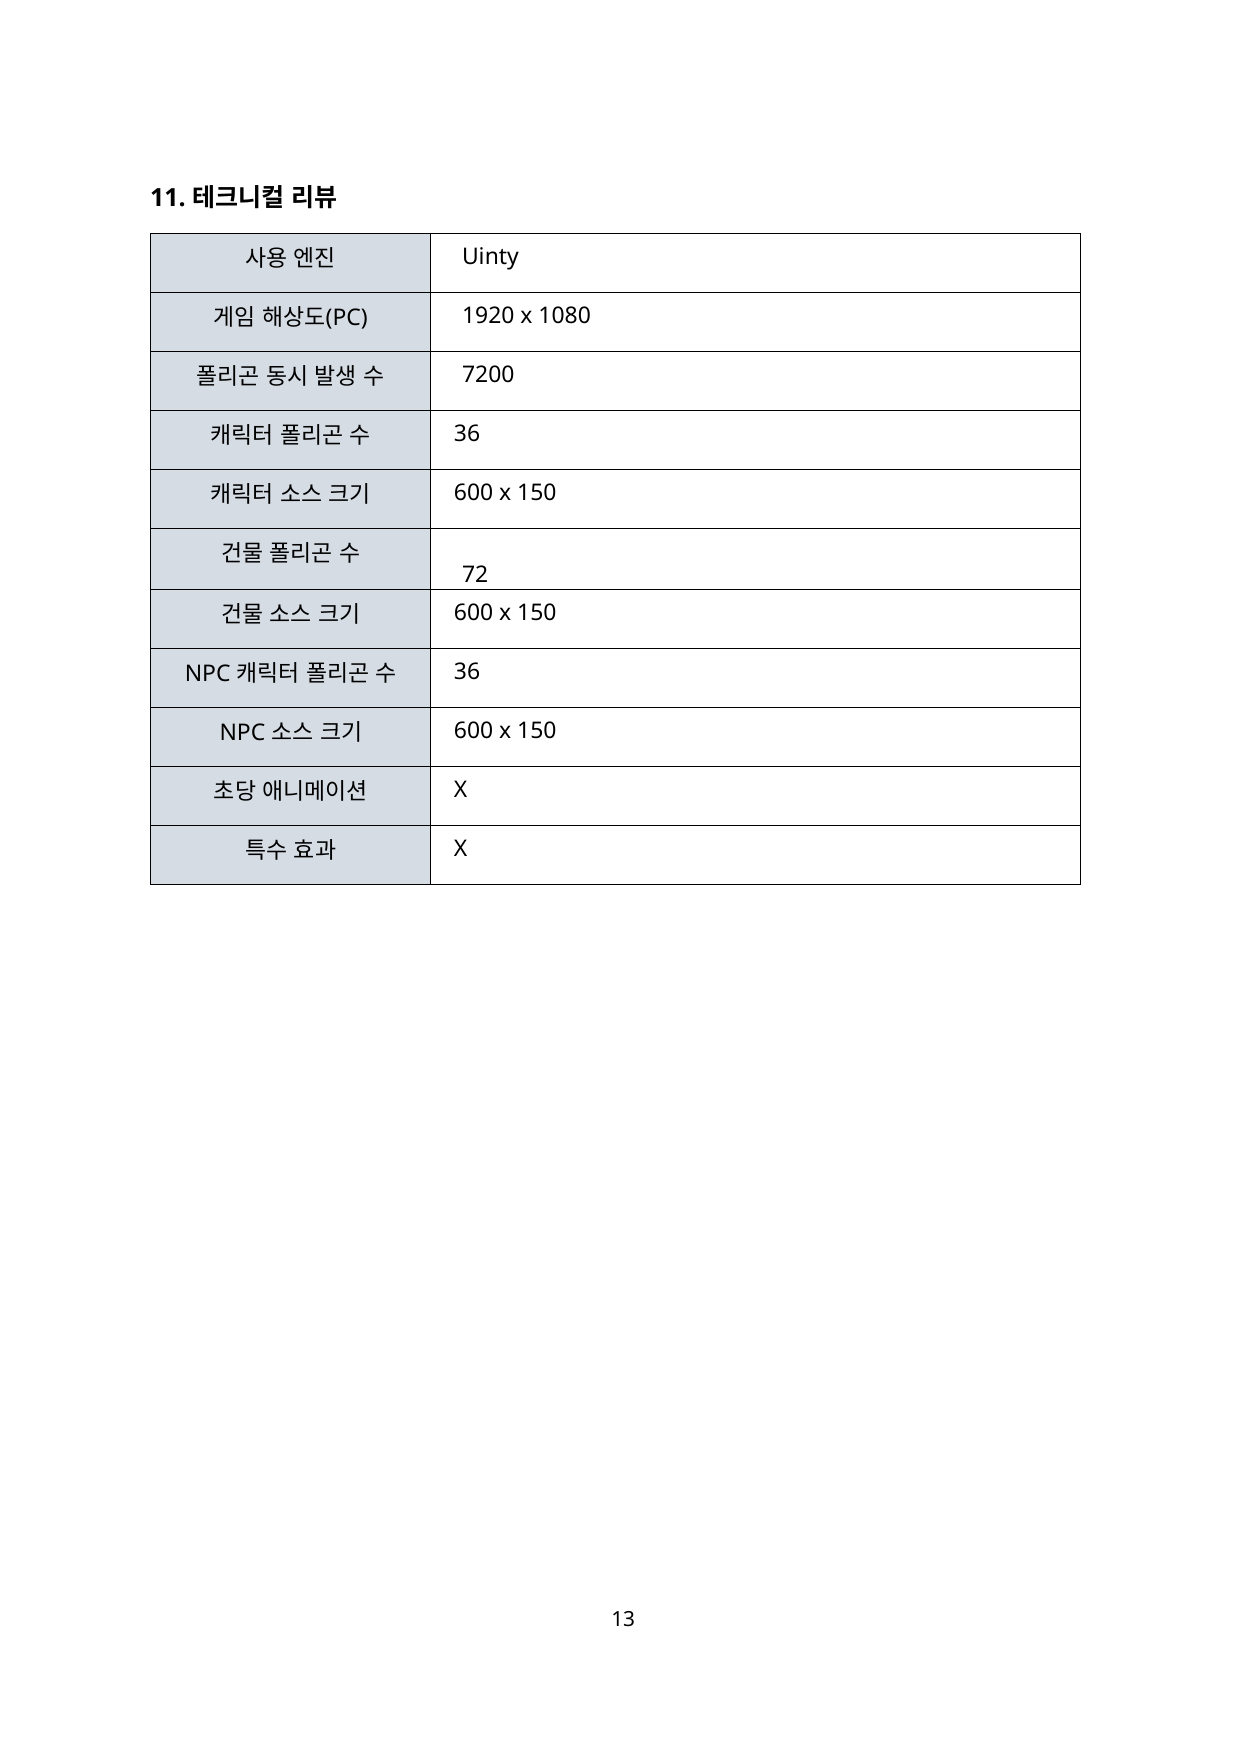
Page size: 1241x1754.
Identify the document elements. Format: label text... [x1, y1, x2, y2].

text 11. 테크니컬 리뷰 [150, 177, 1090, 213]
table_cell 건물 소스 크기 [151, 590, 430, 648]
table_cell 폴리곤 동시 발생 수 [151, 352, 430, 410]
table_cell 7200 [431, 352, 1080, 410]
table_header Uinty [431, 234, 1080, 292]
table_cell 캐릭터 소스 크기 [151, 470, 430, 528]
table_cell 특수 효과 [151, 826, 430, 884]
table_cell 72 [431, 529, 1080, 589]
table_cell X [431, 767, 1080, 825]
table_cell 600 x 150 [431, 470, 1080, 528]
table_cell 36 [431, 649, 1080, 707]
table_cell 600 x 150 [431, 590, 1080, 648]
table_cell 캐릭터 폴리곤 수 [151, 411, 430, 469]
table_cell 건물 폴리곤 수 [151, 529, 430, 589]
table_cell 초당 애니메이션 [151, 767, 430, 825]
table_cell NPC 소스 크기 [151, 708, 430, 766]
table_cell X [431, 826, 1080, 884]
table_cell NPC 캐릭터 폴리곤 수 [151, 649, 430, 707]
table_cell 36 [431, 411, 1080, 469]
table_cell 600 x 150 [431, 708, 1080, 766]
table_header 사용 엔진 [151, 234, 430, 292]
table_cell 1920 x 1080 [431, 293, 1080, 351]
table_cell 게임 해상도(PC) [151, 293, 430, 351]
